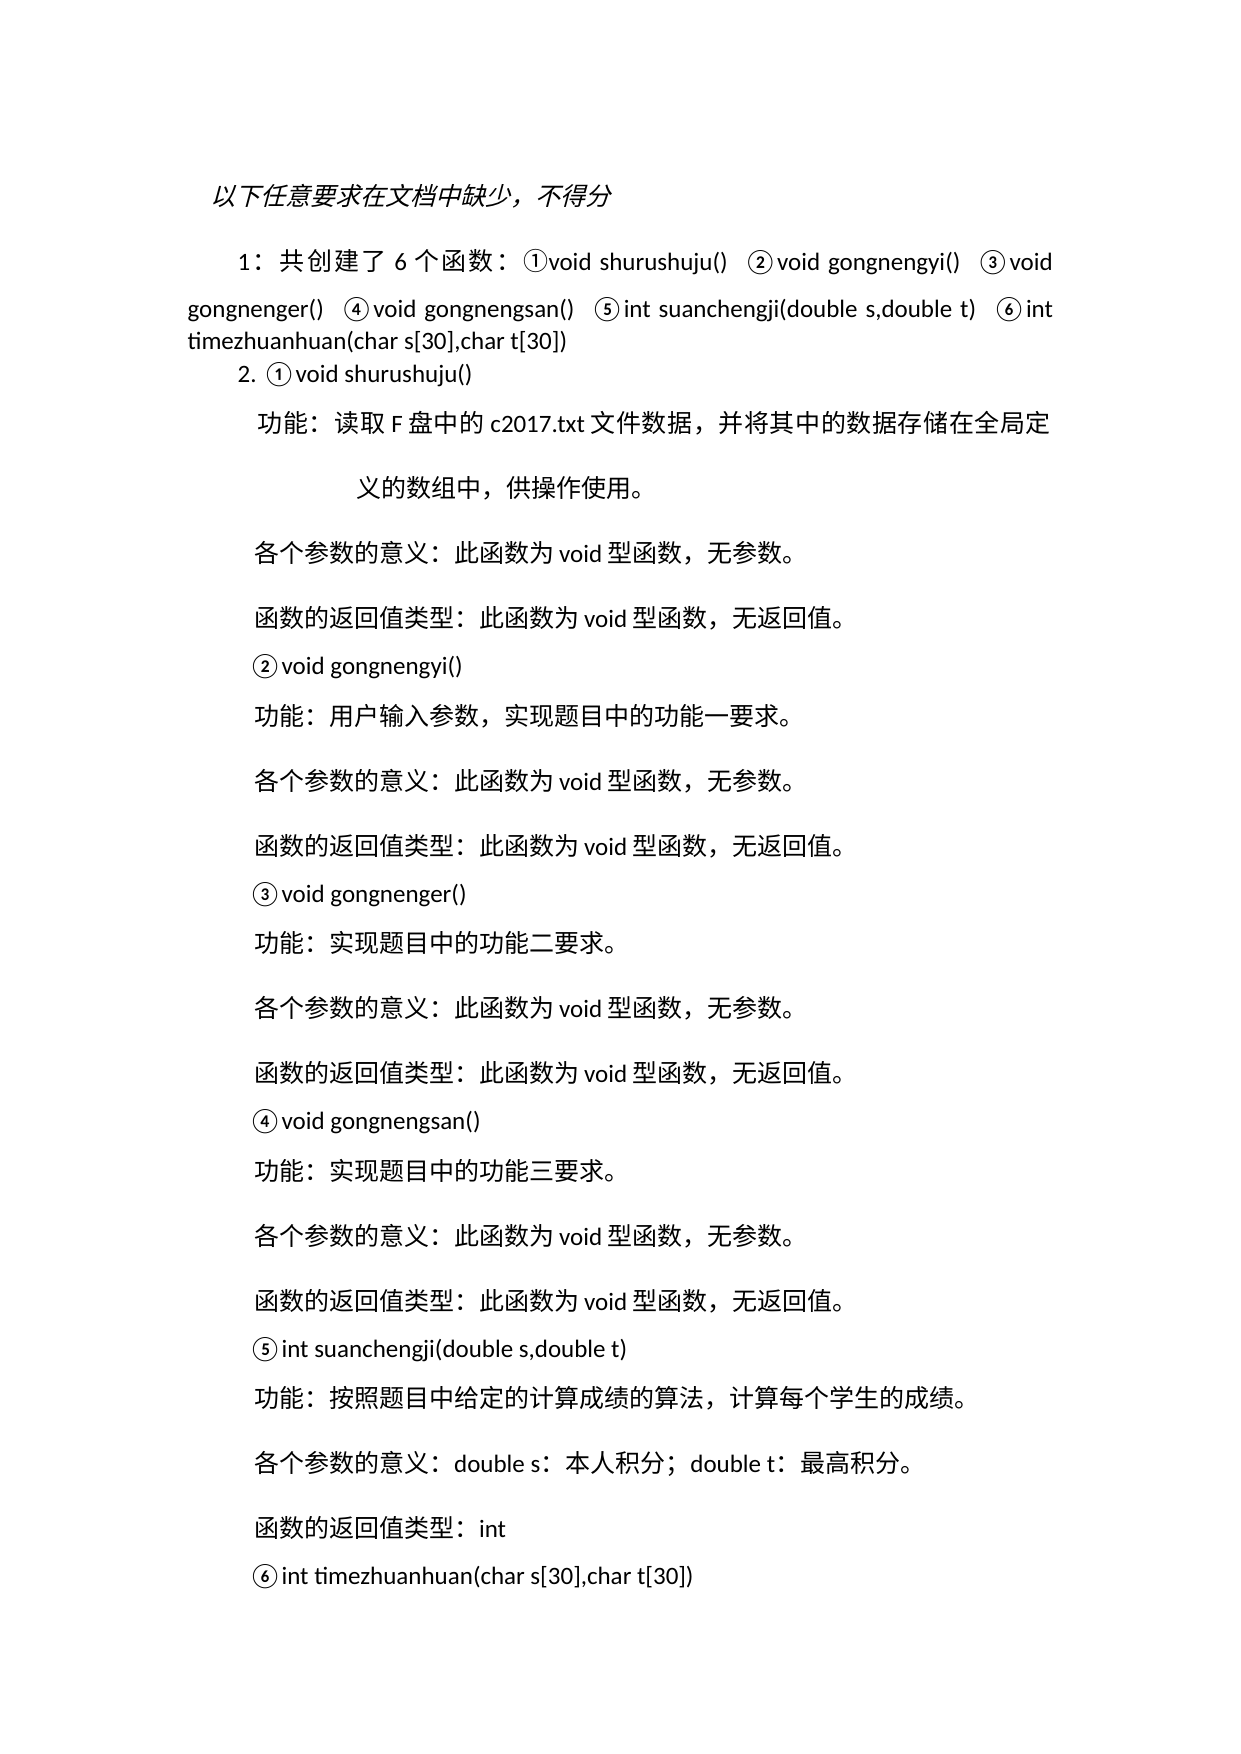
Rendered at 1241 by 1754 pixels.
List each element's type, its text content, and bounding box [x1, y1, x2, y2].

text 函数的返回值类型：此函数为void型函数，无返回值。 [231, 1267, 1053, 1332]
text 各个参数的意义：double s：本人积分；double t：最高积分。 [231, 1429, 1053, 1494]
text 函数的返回值类型：此函数为void型函数，无返回值。 [231, 812, 1053, 877]
text 2. ①void shurushuju() [187, 357, 1053, 389]
text 以下任意要求在文档中缺少，不得分 [187, 162, 1053, 227]
text ②void gongnengyi() [231, 649, 1053, 682]
text 功能：实现题目中的功能二要求。 [231, 909, 1053, 974]
text 功能：按照题目中给定的计算成绩的算法，计算每个学生的成绩。 [231, 1364, 1053, 1429]
text 各个参数的意义：此函数为void型函数，无参数。 [231, 519, 1053, 584]
text ③void gongnenger() [231, 877, 1053, 909]
text 各个参数的意义：此函数为void型函数，无参数。 [231, 974, 1053, 1039]
text 各个参数的意义：此函数为void型函数，无参数。 [231, 747, 1053, 812]
text 函数的返回值类型：此函数为void型函数，无返回值。 [231, 584, 1053, 649]
text ⑤int suanchengji(double s,double t) [231, 1332, 1053, 1364]
text 各个参数的意义：此函数为void型函数，无参数。 [231, 1202, 1053, 1267]
text 功能：实现题目中的功能三要求。 [231, 1137, 1053, 1202]
text 函数的返回值类型：int [231, 1494, 1053, 1559]
text 功能：读取F盘中的c2017.txt文件数据，并将其中的数据存储在全局定义的数组中，供操作使用。 [231, 389, 1053, 519]
text ④void gongnengsan() [231, 1104, 1053, 1137]
text 函数的返回值类型：此函数为void型函数，无返回值。 [231, 1039, 1053, 1104]
text 功能：用户输入参数，实现题目中的功能一要求。 [231, 682, 1053, 747]
text 1：共创建了6个函数：①void shurushuju() ②void gongnengyi() ③void gongnenger() ④void gongnengsan() ⑤int suanchengji(double s,double t) ⑥int timezhuanhuan(char s[30],char t[30]) [187, 227, 1053, 357]
text ⑥int timezhuanhuan(char s[30],char t[30]) [231, 1559, 1053, 1592]
